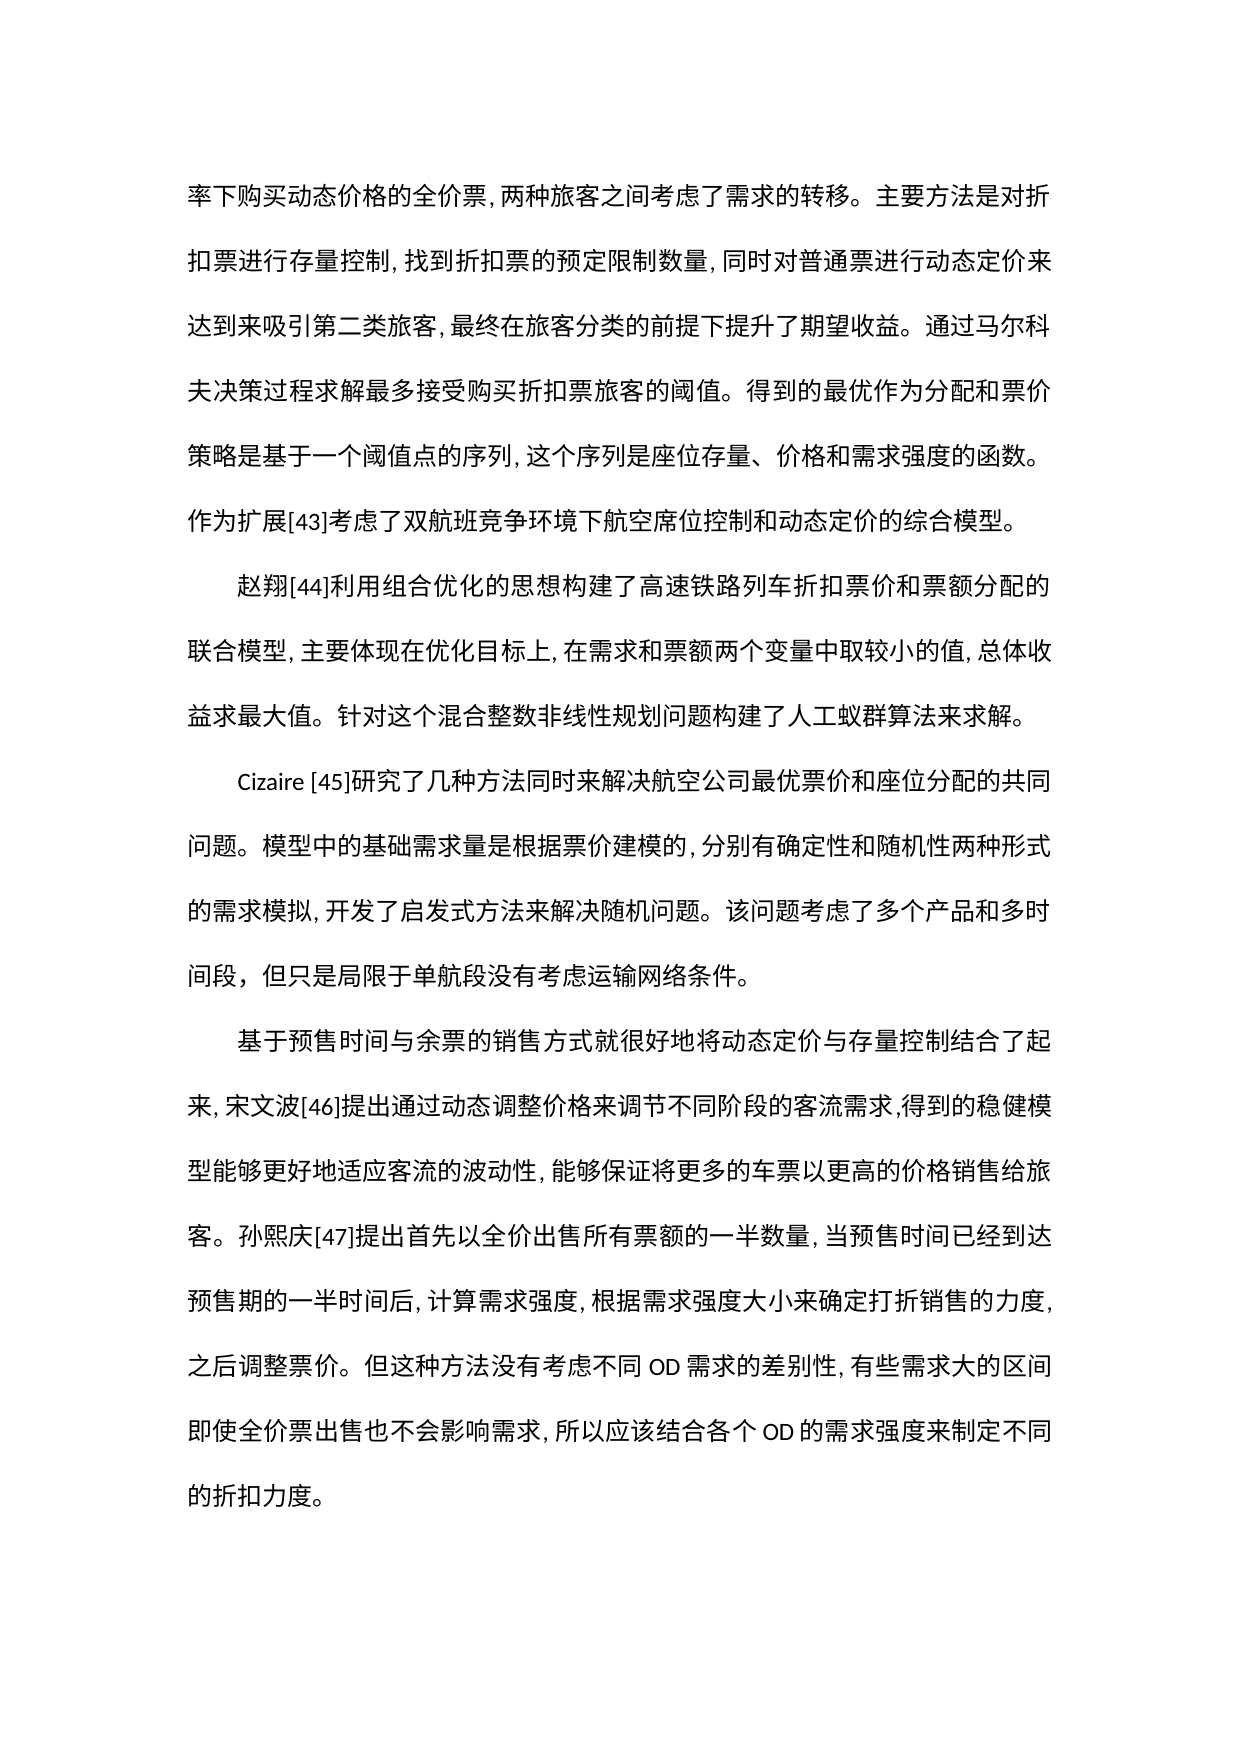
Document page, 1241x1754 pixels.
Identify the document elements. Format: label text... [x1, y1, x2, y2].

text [187, 162, 1053, 552]
text 赵翔[44]利用组合优化的思想构建了高速铁路列车折扣票价和票额分配的联合模型, 主要体现在优化目标上, 在需求和票额两个变量中取较小的值, 总体收益求最大值。针对这个混合整数非线性规划问题构建了人工蚁群算法来求解。 [187, 552, 1053, 747]
text 基于预售时间与余票的销售方式就很好地将动态定价与存量控制结合了起来, 宋文波[46]提出通过动态调整价格来调节不同阶段的客流需求,得到的稳健模型能够更好地适应客流的波动性, 能够保证将更多的车票以更高的价格销售给旅客。孙熙庆[47]提出首先以全价出售所有票额的一半数量, 当预售时间已经到达预售期的一半时间后, 计算需求强度, 根据需求强度大小来确定打折销售的力度, 之后调整票价。但这种方法没有考虑不同OD需求的差别性, 有些需求大的区间即使全价票出售也不会影响需求, 所以应该结合各个OD的需求强度来制定不同的折扣力度。 [187, 1007, 1053, 1527]
text Cizaire [45]研究了几种方法同时来解决航空公司最优票价和座位分配的共同问题。模型中的基础需求量是根据票价建模的, 分别有确定性和随机性两种形式的需求模拟, 开发了启发式方法来解决随机问题。该问题考虑了多个产品和多时间段，但只是局限于单航段没有考虑运输网络条件。 [187, 747, 1053, 1007]
